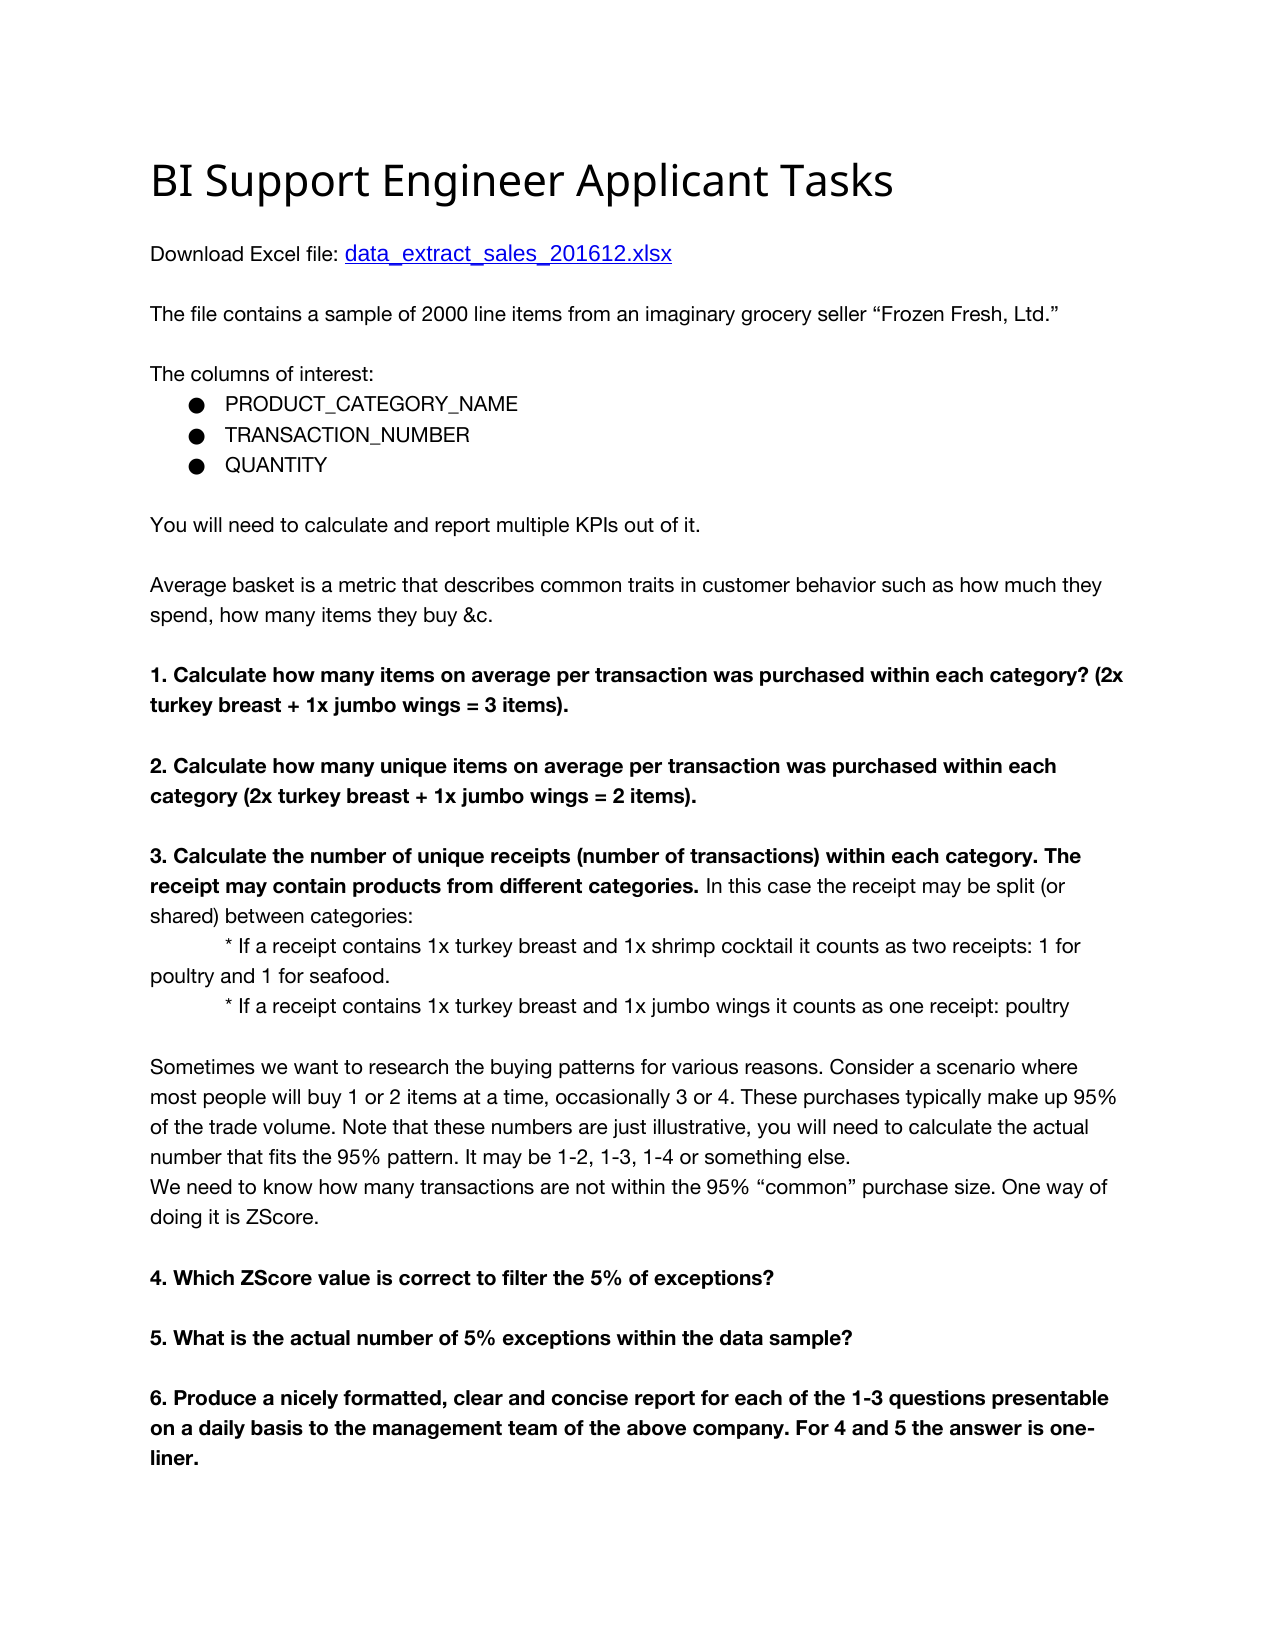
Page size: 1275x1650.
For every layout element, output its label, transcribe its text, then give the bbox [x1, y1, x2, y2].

text 4. Which ZScore value is correct to filter the 5% of exceptions? [150, 1264, 1125, 1291]
text 3. Calculate the number of unique receipts (number of transactions) within each category. The receipt may contain products from different categories. In this case the receipt may be split (or shared) between categories: [150, 843, 1125, 929]
text The columns of interest: [150, 361, 1125, 388]
text * If a receipt contains 1x turkey breast and 1x jumbo wings it counts as one receipt: poultry [150, 994, 1125, 1020]
title BI Support Engineer Applicant Tasks [150, 150, 1125, 209]
text 2. Calculate how many unique items on average per transaction was purchased within each category (2x turkey breast + 1x jumbo wings = 2 items). [150, 753, 1125, 809]
list PRODUCT_CATEGORY_NAME [187, 392, 1125, 418]
text You will need to calculate and report multiple KPIs out of it. [150, 512, 1125, 538]
list QUANTITY [187, 452, 1125, 478]
text 6. Produce a nicely formatted, clear and concise report for each of the 1-3 questions presentable on a daily basis to the management team of the above company. For 4 and 5 the answer is one-liner. [150, 1385, 1125, 1471]
text We need to know how many transactions are not within the 95% “common” purchase size. One way of doing it is ZScore. [150, 1174, 1125, 1231]
text * If a receipt contains 1x turkey breast and 1x shrimp cocktail it counts as two receipts: 1 for poultry and 1 for seafood. [150, 933, 1125, 990]
text Download Excel file: data_extract_sales_201612.xlsx [150, 240, 1125, 267]
text 5. What is the actual number of 5% exceptions within the data sample? [150, 1325, 1125, 1351]
list TRANSACTION_NUMBER [187, 422, 1125, 448]
text The file contains a sample of 2000 line items from an imaginary grocery seller “Frozen Fresh, Ltd.” [150, 301, 1125, 327]
text Average basket is a metric that describes common traits in customer behavior such as how much they spend, how many items they buy &c. [150, 572, 1125, 628]
text 1. Calculate how many items on average per transaction was purchased within each category? (2x turkey breast + 1x jumbo wings = 3 items). [150, 662, 1125, 719]
text Sometimes we want to research the buying patterns for various reasons. Consider a scenario where most people will buy 1 or 2 items at a time, occasionally 3 or 4. These purchases typically make up 95% of the trade volume. Note that these numbers are just illustrative, you will need to calculate the actual number that fits the 95% pattern. It may be 1-2, 1-3, 1-4 or something else. [150, 1054, 1125, 1170]
